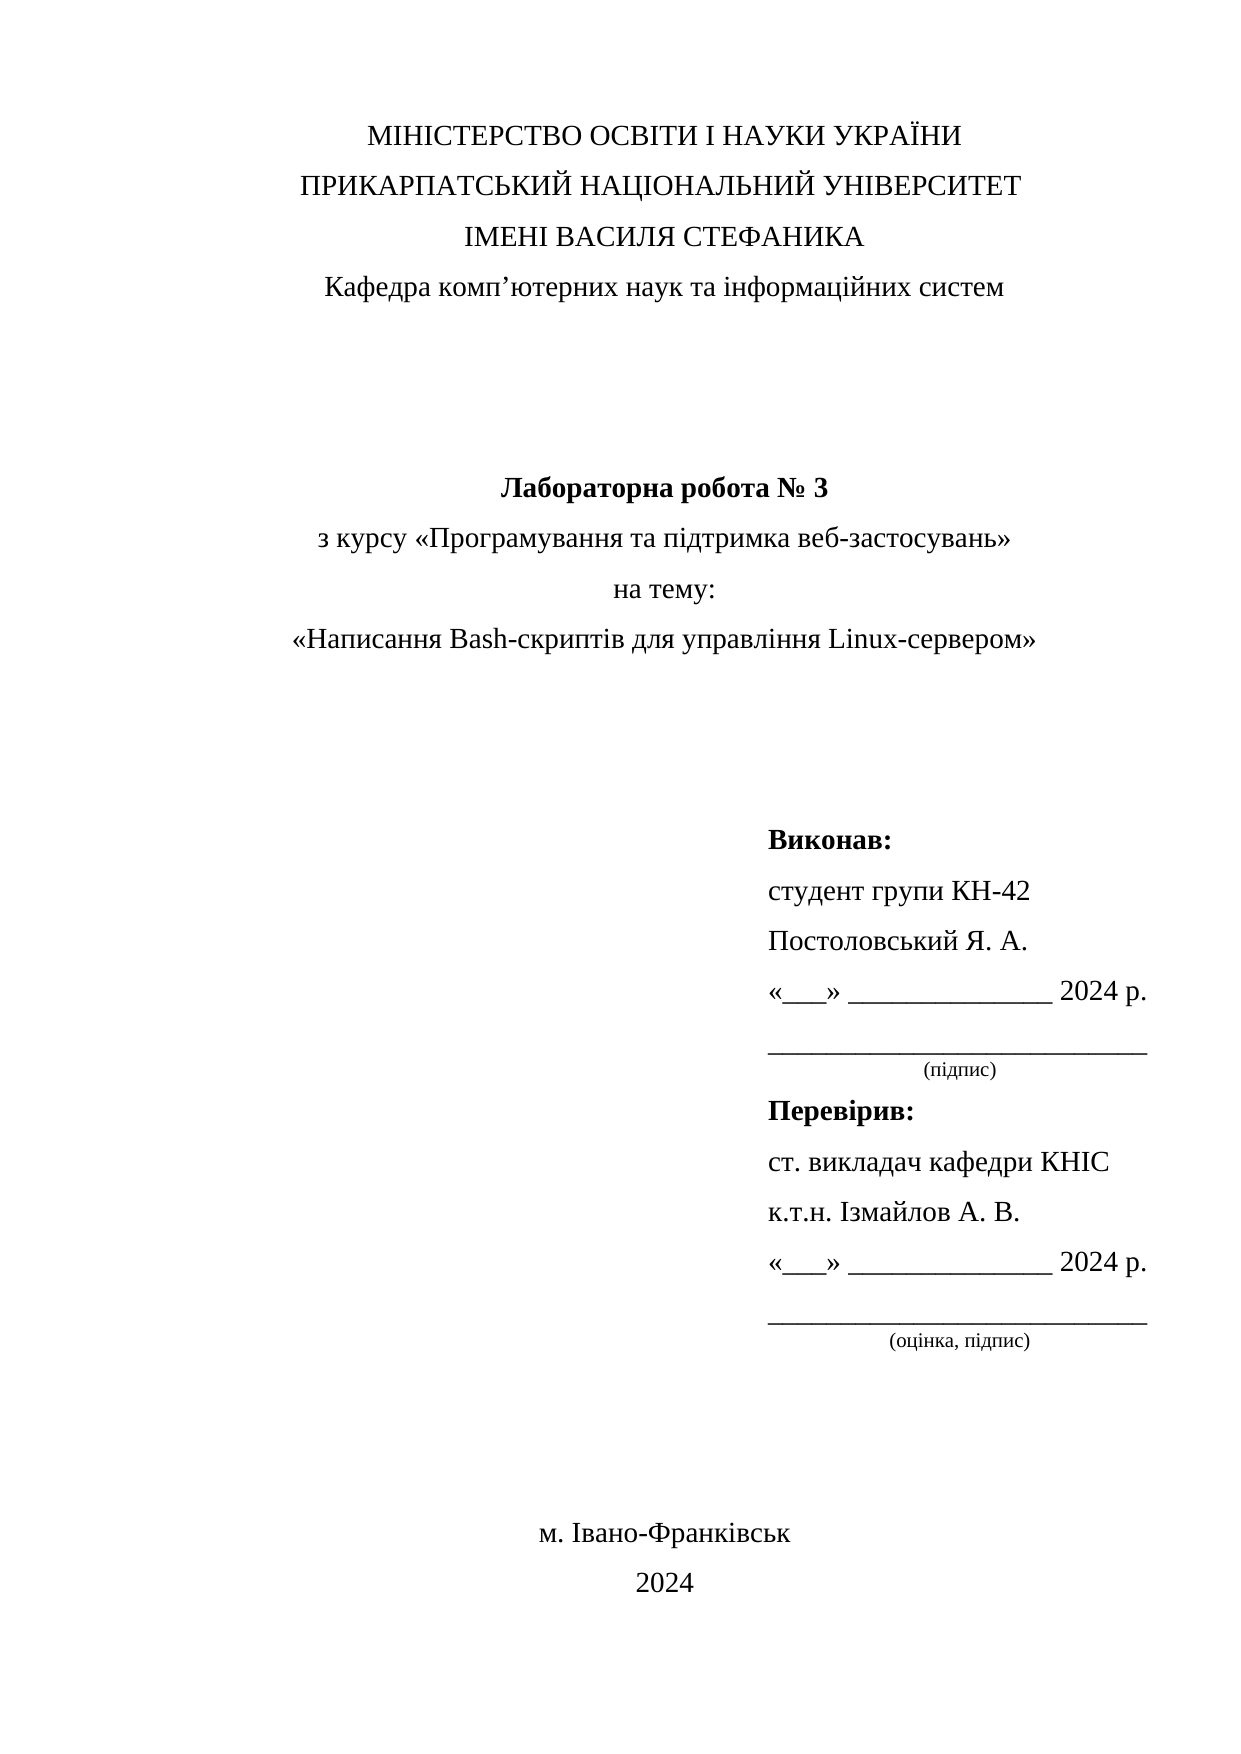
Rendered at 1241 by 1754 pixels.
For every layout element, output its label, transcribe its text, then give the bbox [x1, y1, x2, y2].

text ст. викладач кафедри КНІС [768, 1144, 1152, 1177]
text Лабораторна робота № 3 [177, 470, 1152, 504]
text __________________________ [768, 1294, 1152, 1328]
text Перевірив: [768, 1093, 1152, 1127]
text на тему: [177, 571, 1152, 604]
text Виконав: [768, 822, 1152, 856]
text «___» ______________ 2024 р. [768, 973, 1152, 1007]
text (підпис) [768, 1057, 1152, 1081]
text «Написання Bash-скриптів для управління Linux-сервером» [177, 621, 1152, 655]
text Постоловський Я. А. [768, 923, 1152, 957]
text «___» ______________ 2024 р. [768, 1244, 1152, 1278]
text ПРИКАРПАТСЬКИЙ НАЦІОНАЛЬНИЙ УНІВЕРСИТЕТ ІМЕНІ ВАСИЛЯ СТЕФАНИКА [177, 168, 1152, 252]
text 2024 [177, 1565, 1152, 1599]
text м. Івано-Франківськ [177, 1515, 1152, 1549]
text з курсу «Програмування та підтримка веб-застосувань» [177, 521, 1152, 554]
text Кафедра комп’ютерних наук та інформаційних систем [177, 269, 1152, 303]
text студент групи КН-42 [768, 873, 1152, 906]
text __________________________ [768, 1024, 1152, 1057]
text (оцінка, підпис) [768, 1328, 1152, 1352]
text МІНІСТЕРСТВО ОСВІТИ І НАУКИ УКРАЇНИ [177, 118, 1152, 152]
text к.т.н. Ізмайлов А. В. [768, 1194, 1152, 1227]
